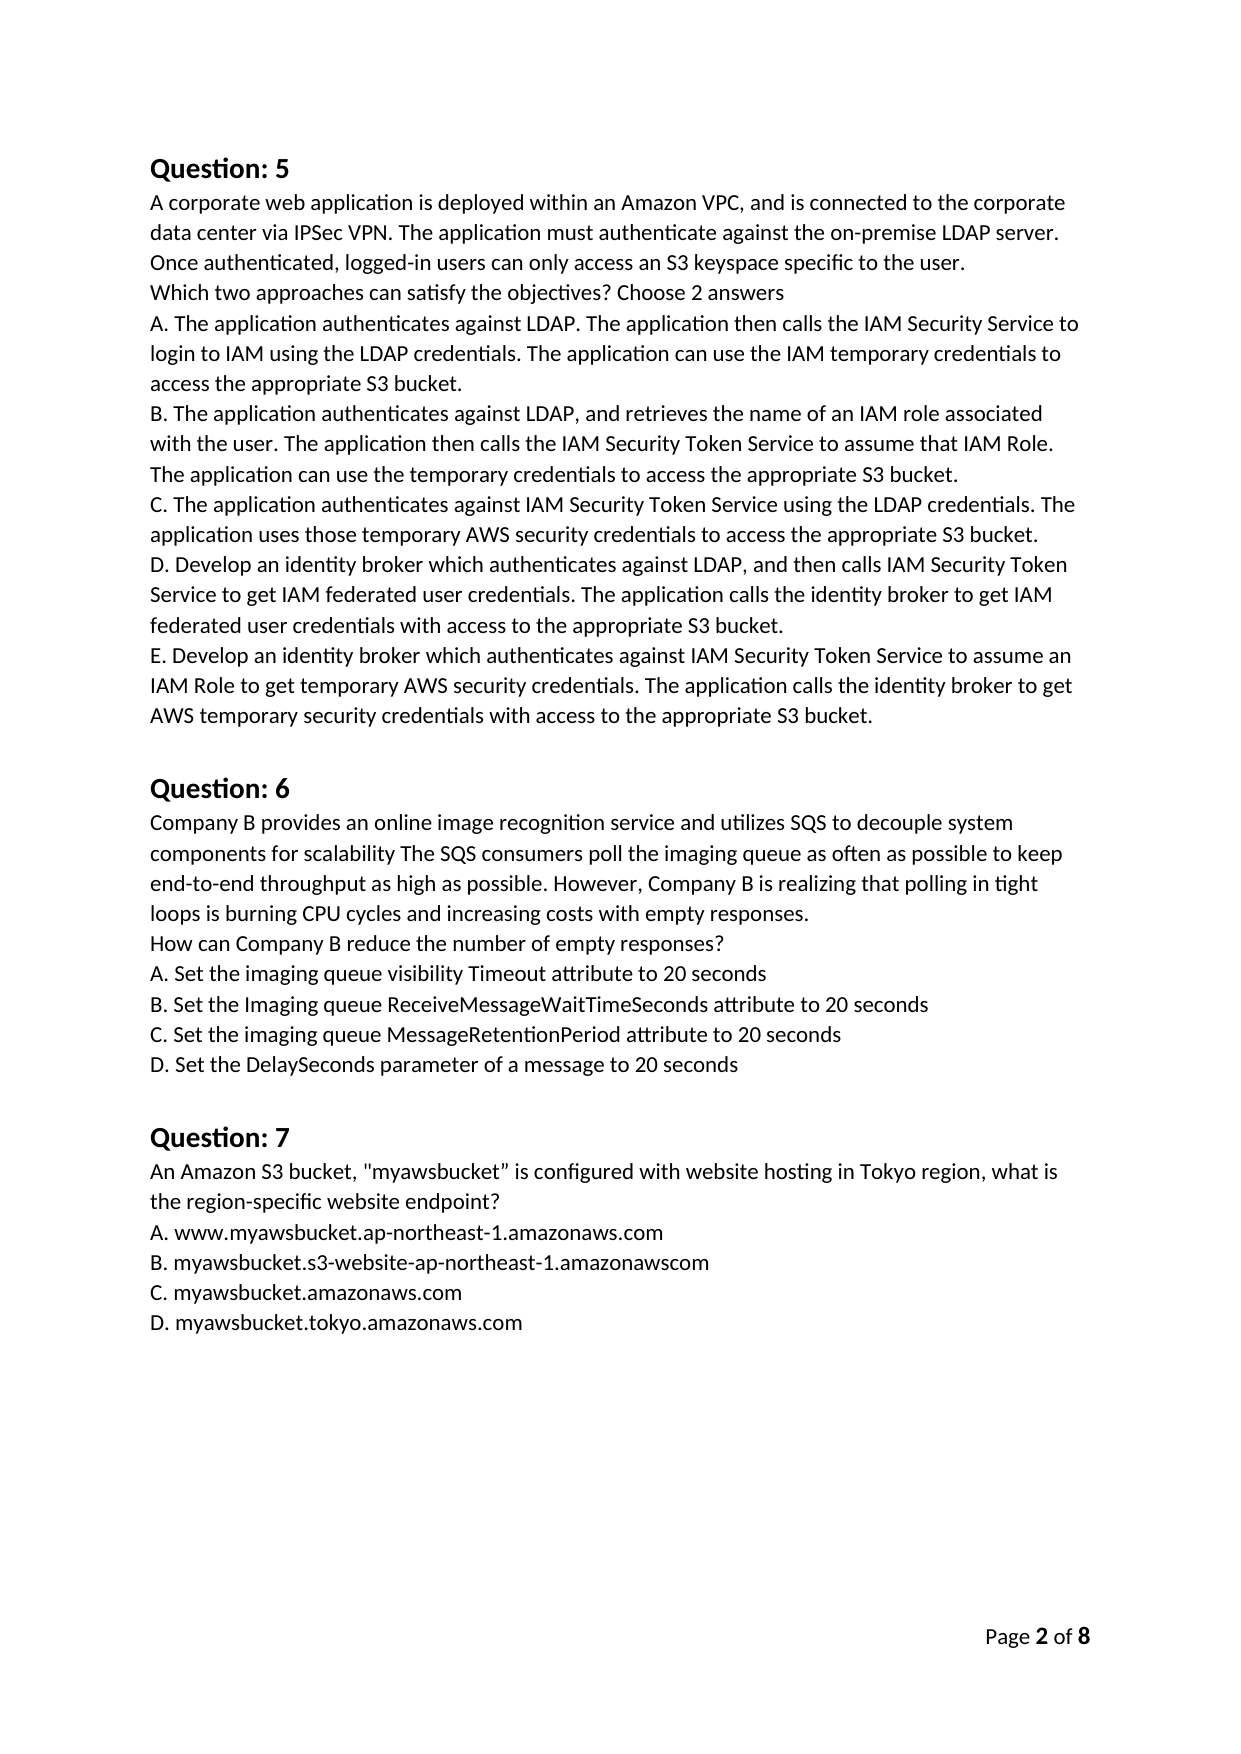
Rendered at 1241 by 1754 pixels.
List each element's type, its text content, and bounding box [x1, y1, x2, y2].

text Question: 5 A corporate web application is deployed within an Amazon VPC, and is connected to the corporate data center via IPSec VPN. The application must authenticate against the on-premise LDAP server. Once authenticated, logged-in users can only access an S3 keyspace specific to the user. Which two approaches can satisfy the objectives? Choose 2 answers A. The application authenticates against LDAP. The application then calls the IAM Security Service to login to IAM using the LDAP credentials. The application can use the IAM temporary credentials to access the appropriate S3 bucket. B. The application authenticates against LDAP, and retrieves the name of an IAM role associated with the user. The application then calls the IAM Security Token Service to assume that IAM Role. The application can use the temporary credentials to access the appropriate S3 bucket. C. The application authenticates against IAM Security Token Service using the LDAP credentials. The application uses those temporary AWS security credentials to access the appropriate S3 bucket. D. Develop an identity broker which authenticates against LDAP, and then calls IAM Security Token Service to get IAM federated user credentials. The application calls the identity broker to get IAM federated user credentials with access to the appropriate S3 bucket. E. Develop an identity broker which authenticates against IAM Security Token Service to assume an IAM Role to get temporary AWS security credentials. The application calls the identity broker to get AWS temporary security credentials with access to the appropriate S3 bucket. Question: 6 Company B provides an online image recognition service and utilizes SQS to decouple system components for scalability The SQS consumers poll the imaging queue as often as possible to keep end-to-end throughput as high as possible. However, Company B is realizing that polling in tight loops is burning CPU cycles and increasing costs with empty responses. How can Company B reduce the number of empty responses? A. Set the imaging queue visibility Timeout attribute to 20 seconds B. Set the Imaging queue ReceiveMessageWaitTimeSeconds attribute to 20 seconds C. Set the imaging queue MessageRetentionPeriod attribute to 20 seconds D. Set the DelaySeconds parameter of a message to 20 seconds Question: 7 An Amazon S3 bucket, "myawsbucket” is configured with website hosting in Tokyo region, what is the region-specific website endpoint? A. www.myawsbucket.ap-northeast-1.amazonaws.com B. myawsbucket.s3-website-ap-northeast-1.amazonawscom C. myawsbucket.amazonaws.com D. myawsbucket.tokyo.amazonaws.com [150, 150, 1090, 1405]
